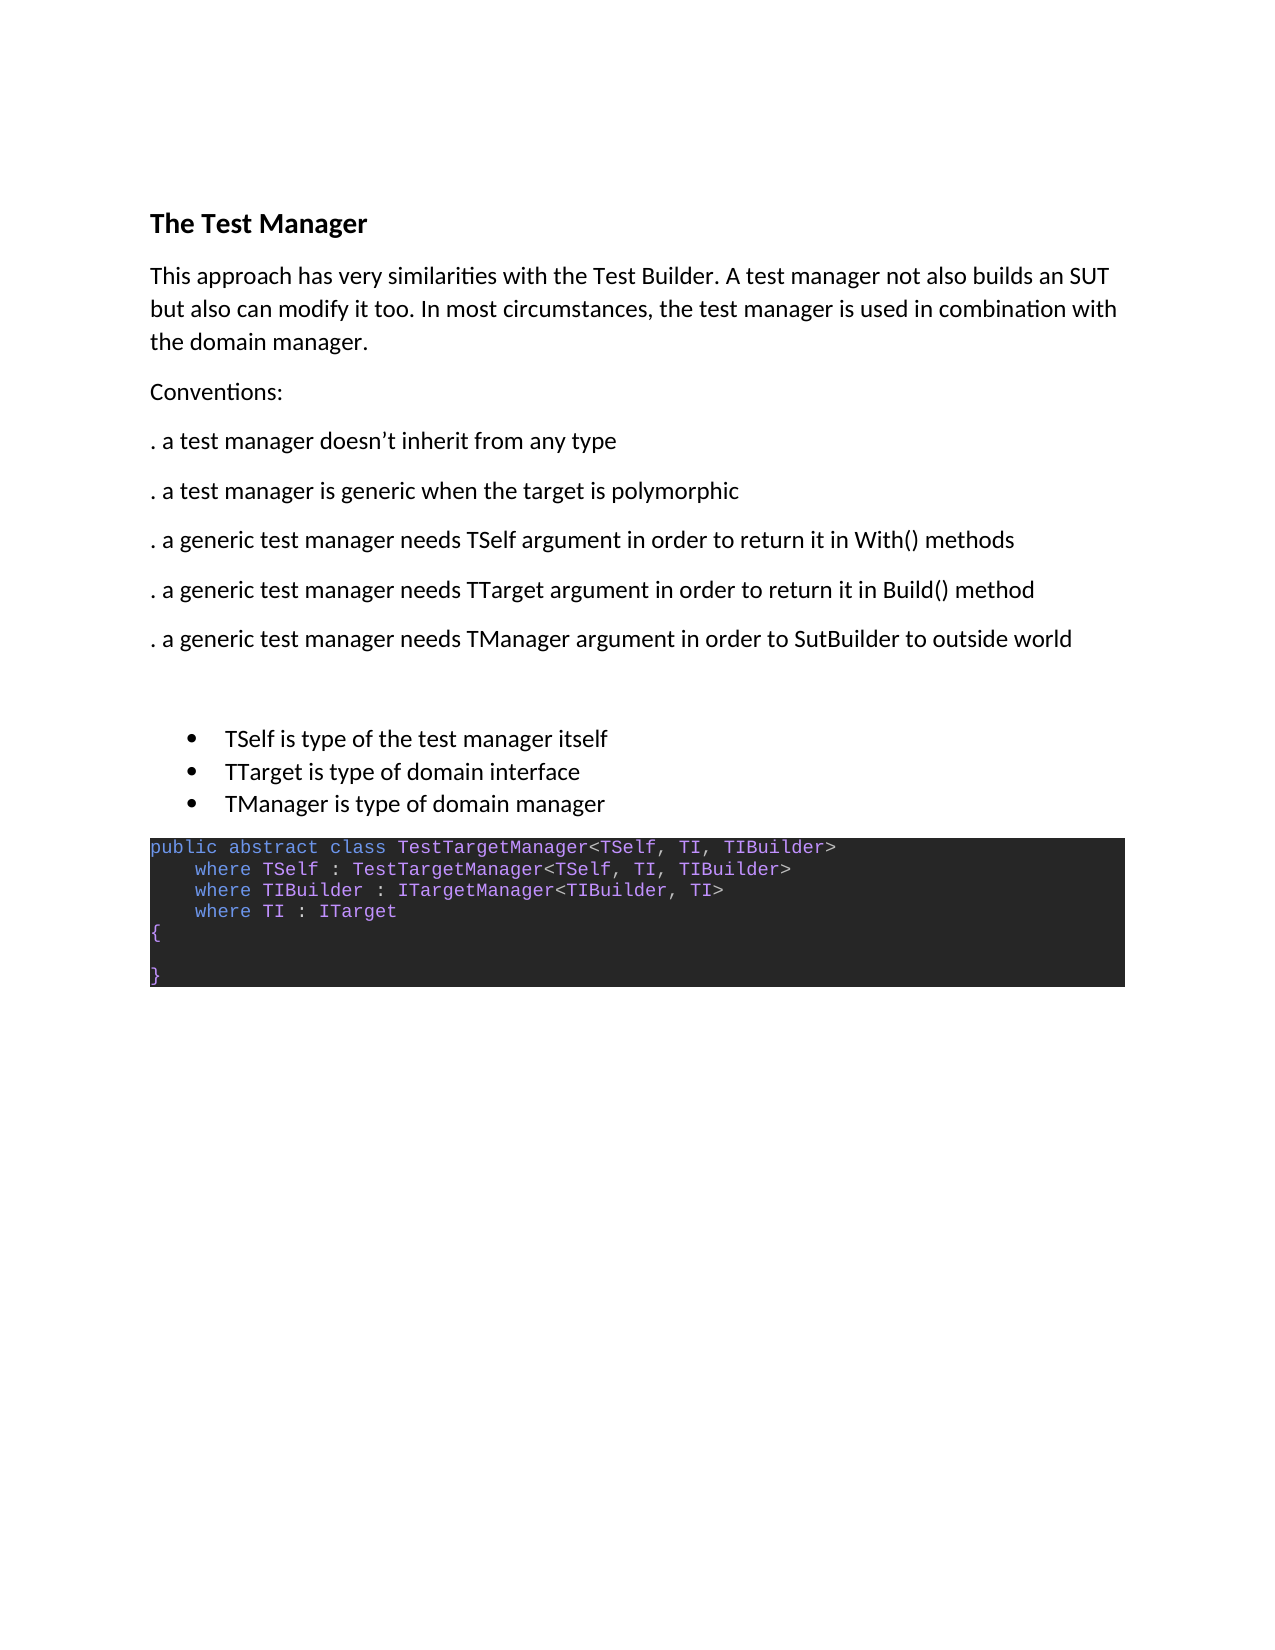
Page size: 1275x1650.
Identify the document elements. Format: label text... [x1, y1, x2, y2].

text . a generic test manager needs TSelf argument in order to return it in With() methods [150, 524, 1125, 555]
text This approach has very similarities with the Test Builder. A test manager not also builds an SUT but also can modify it too. In most circumstances, the test manager is used in combination with the domain manager. [150, 260, 1125, 357]
text { [150, 923, 1125, 944]
text The Test Manager [150, 205, 1125, 241]
list TManager is type of domain manager [187, 788, 1125, 819]
list TSelf is type of the test manager itself [187, 723, 1125, 753]
text public abstract class TestTargetManager<TSelf, TI, TIBuilder> where TSelf : TestTargetManager<TSelf, TI, TIBuilder> where TIBuilder : ITargetManager<TIBuilder, TI> where TI : ITarget [150, 838, 1125, 923]
text . a test manager is generic when the target is polymorphic [150, 475, 1125, 505]
list TTarget is type of domain interface [187, 756, 1125, 786]
text } [150, 966, 1125, 987]
text . a test manager doesn’t inherit from any type [150, 425, 1125, 456]
text . a generic test manager needs TManager argument in order to SutBuilder to outside world [150, 623, 1125, 654]
text . a generic test manager needs TTarget argument in order to return it in Build() method [150, 574, 1125, 604]
text Conventions: [150, 376, 1125, 406]
